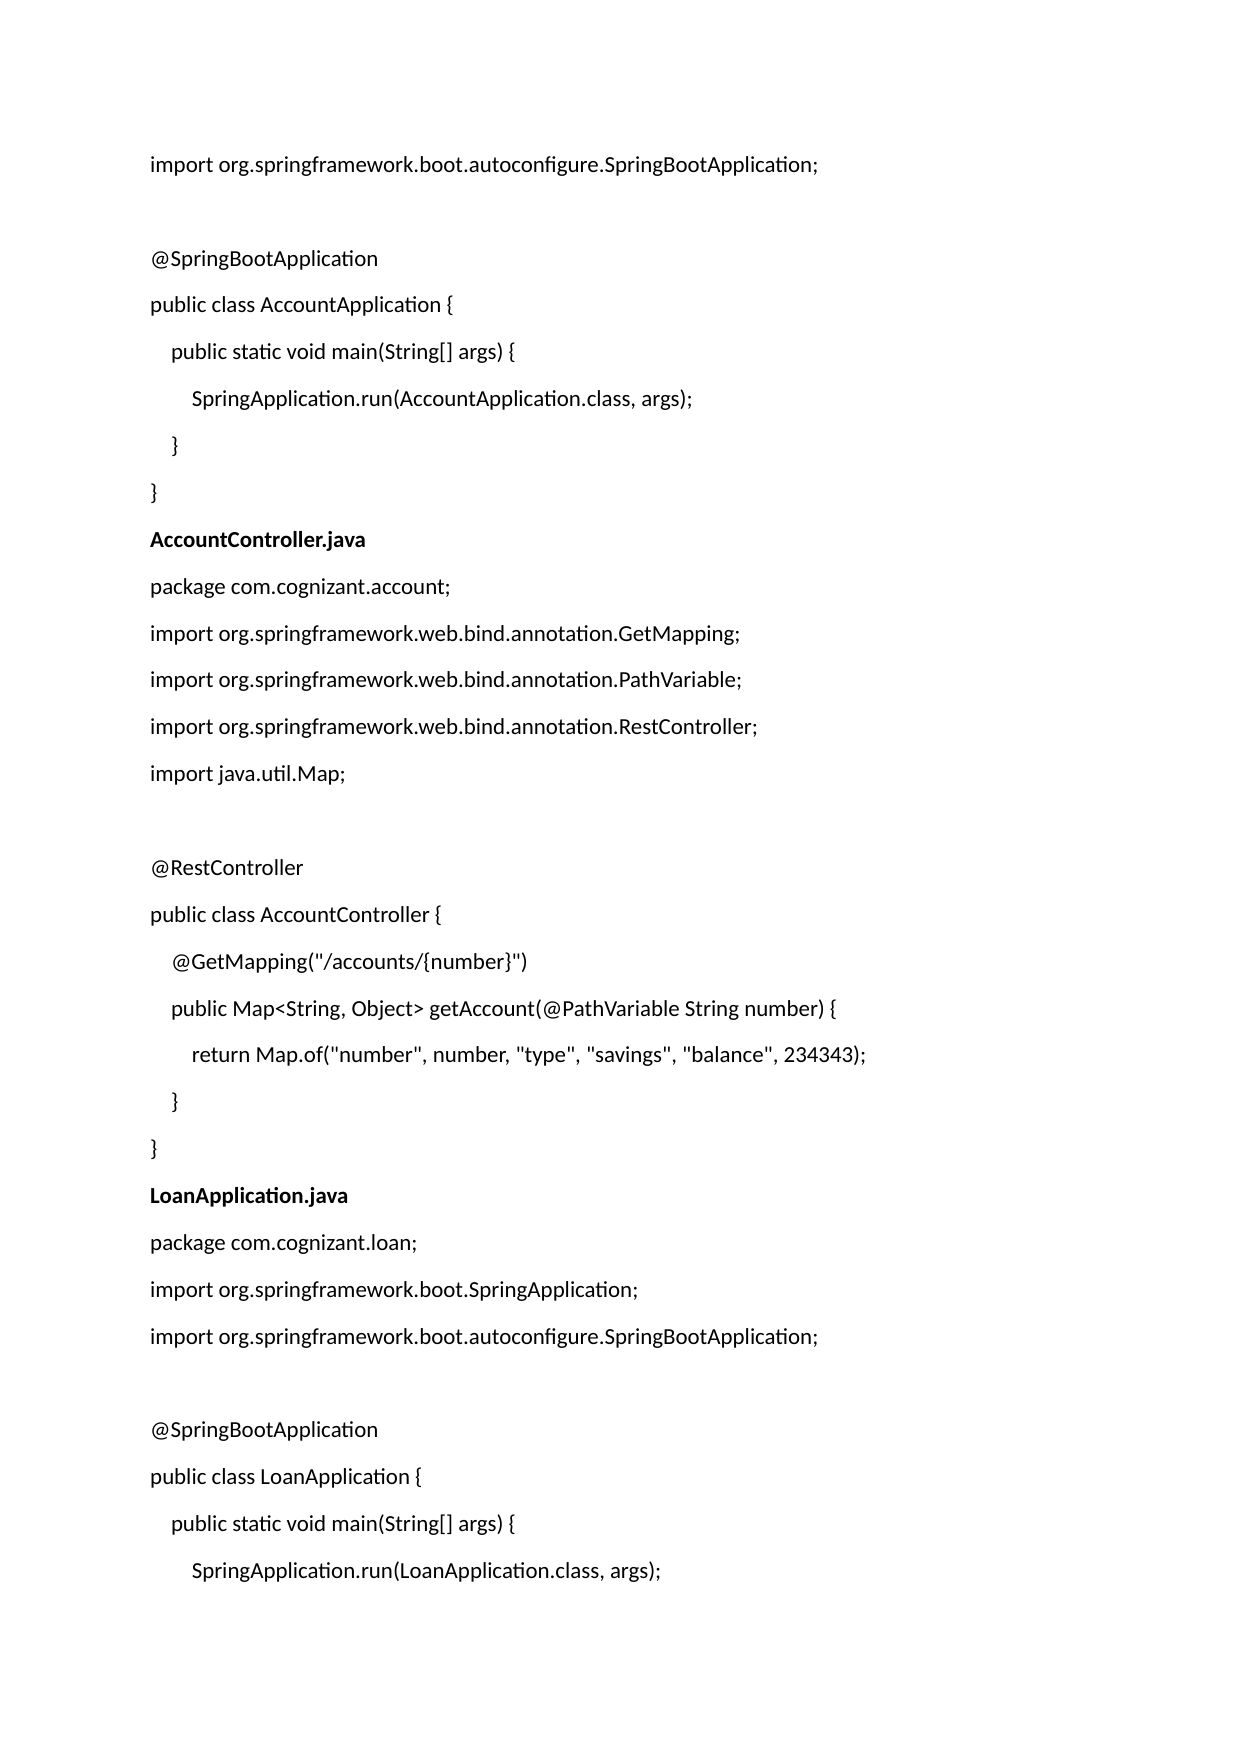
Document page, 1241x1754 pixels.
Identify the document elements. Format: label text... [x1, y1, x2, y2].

text SpringApplication.run(AccountApplication.class, args); [150, 384, 1090, 412]
text @RestController [150, 853, 1090, 881]
text } [150, 478, 1090, 506]
text public class AccountApplication { [150, 291, 1090, 319]
text import org.springframework.web.bind.annotation.GetMapping; [150, 619, 1090, 647]
text return Map.of("number", number, "type", "savings", "balance", 234343); [150, 1041, 1090, 1069]
text import org.springframework.boot.autoconfigure.SpringBootApplication; [150, 150, 1090, 178]
text public static void main(String[] args) { [150, 1509, 1090, 1537]
text public class AccountController { [150, 900, 1090, 928]
text import java.util.Map; [150, 759, 1090, 787]
text import org.springframework.web.bind.annotation.RestController; [150, 712, 1090, 741]
text import org.springframework.web.bind.annotation.PathVariable; [150, 666, 1090, 694]
text LoanApplication.java [150, 1181, 1090, 1209]
text public class LoanApplication { [150, 1462, 1090, 1491]
text @SpringBootApplication [150, 244, 1090, 272]
text SpringApplication.run(LoanApplication.class, args); [150, 1556, 1090, 1584]
text } [150, 1087, 1090, 1116]
text public static void main(String[] args) { [150, 337, 1090, 366]
text } [150, 431, 1090, 459]
text package com.cognizant.loan; [150, 1228, 1090, 1256]
text package com.cognizant.account; [150, 572, 1090, 600]
text } [150, 1134, 1090, 1162]
text public Map<String, Object> getAccount(@PathVariable String number) { [150, 994, 1090, 1022]
text AccountController.java [150, 525, 1090, 553]
text import org.springframework.boot.SpringApplication; [150, 1275, 1090, 1303]
text @GetMapping("/accounts/{number}") [150, 947, 1090, 975]
text import org.springframework.boot.autoconfigure.SpringBootApplication; [150, 1322, 1090, 1350]
text @SpringBootApplication [150, 1416, 1090, 1444]
